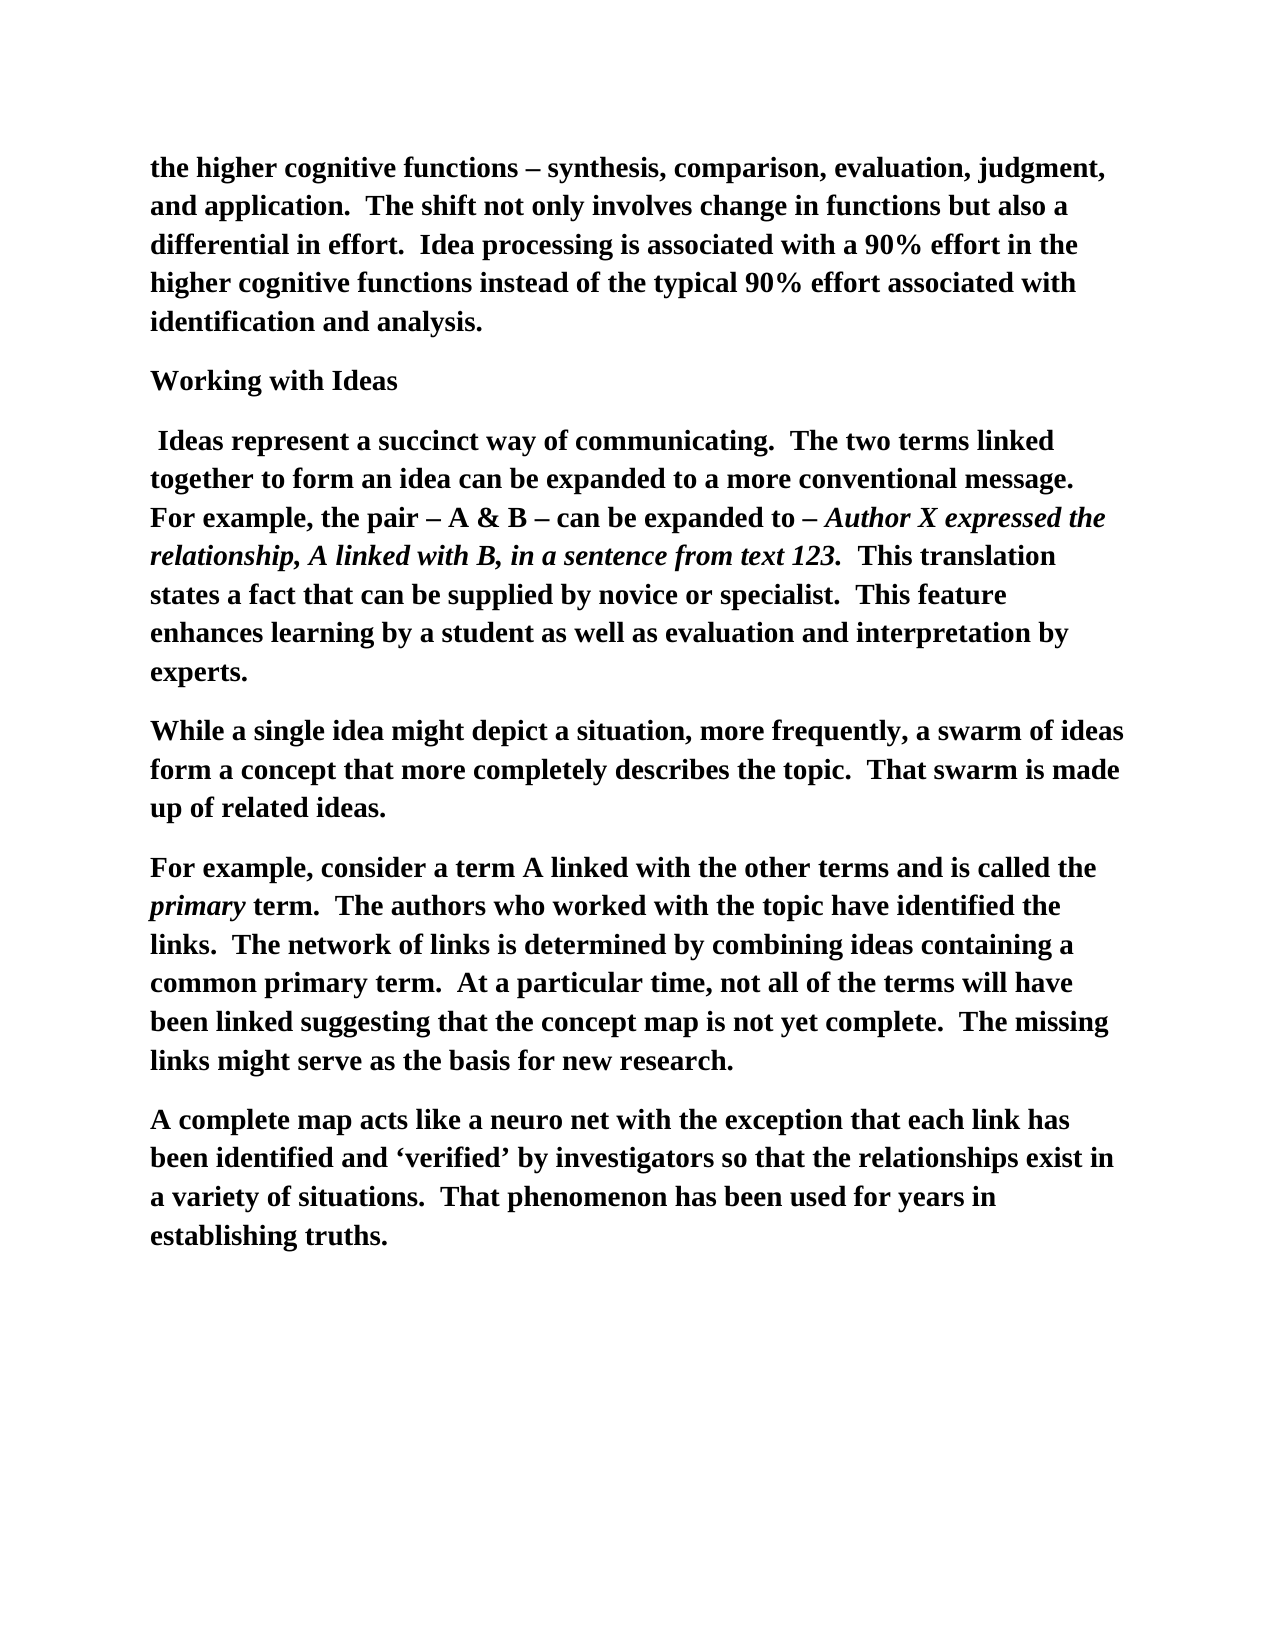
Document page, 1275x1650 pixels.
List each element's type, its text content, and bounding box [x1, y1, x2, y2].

text Working with Ideas [150, 363, 1125, 397]
text Ideas represent a succinct way of communicating. The two terms linked together to form an idea can be expanded to a more conventional message. For example, the pair – A & B – can be expanded to – Author X expressed the relationship, A linked with B, in a sentence from text 123. This translation states a fact that can be supplied by novice or specialist. This feature enhances learning by a student as well as evaluation and interpretation by experts. [150, 423, 1125, 688]
text A complete map acts like a neuro net with the exception that each link has been identified and ‘verified’ by investigators so that the relationships exist in a variety of situations. That phenomenon has been used for years in establishing truths. [150, 1102, 1125, 1251]
text For example, consider a term A linked with the other terms and is called the primary term. The authors who worked with the topic have identified the links. The network of links is determined by combining ideas containing a common primary term. At a particular time, not all of the terms will have been linked suggesting that the concept map is not yet complete. The missing links might serve as the basis for new research. [150, 850, 1125, 1076]
text While a single idea might depict a situation, more frequently, a swarm of ideas form a concept that more completely describes the topic. That swarm is made up of related ideas. [150, 713, 1125, 824]
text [150, 150, 1125, 338]
